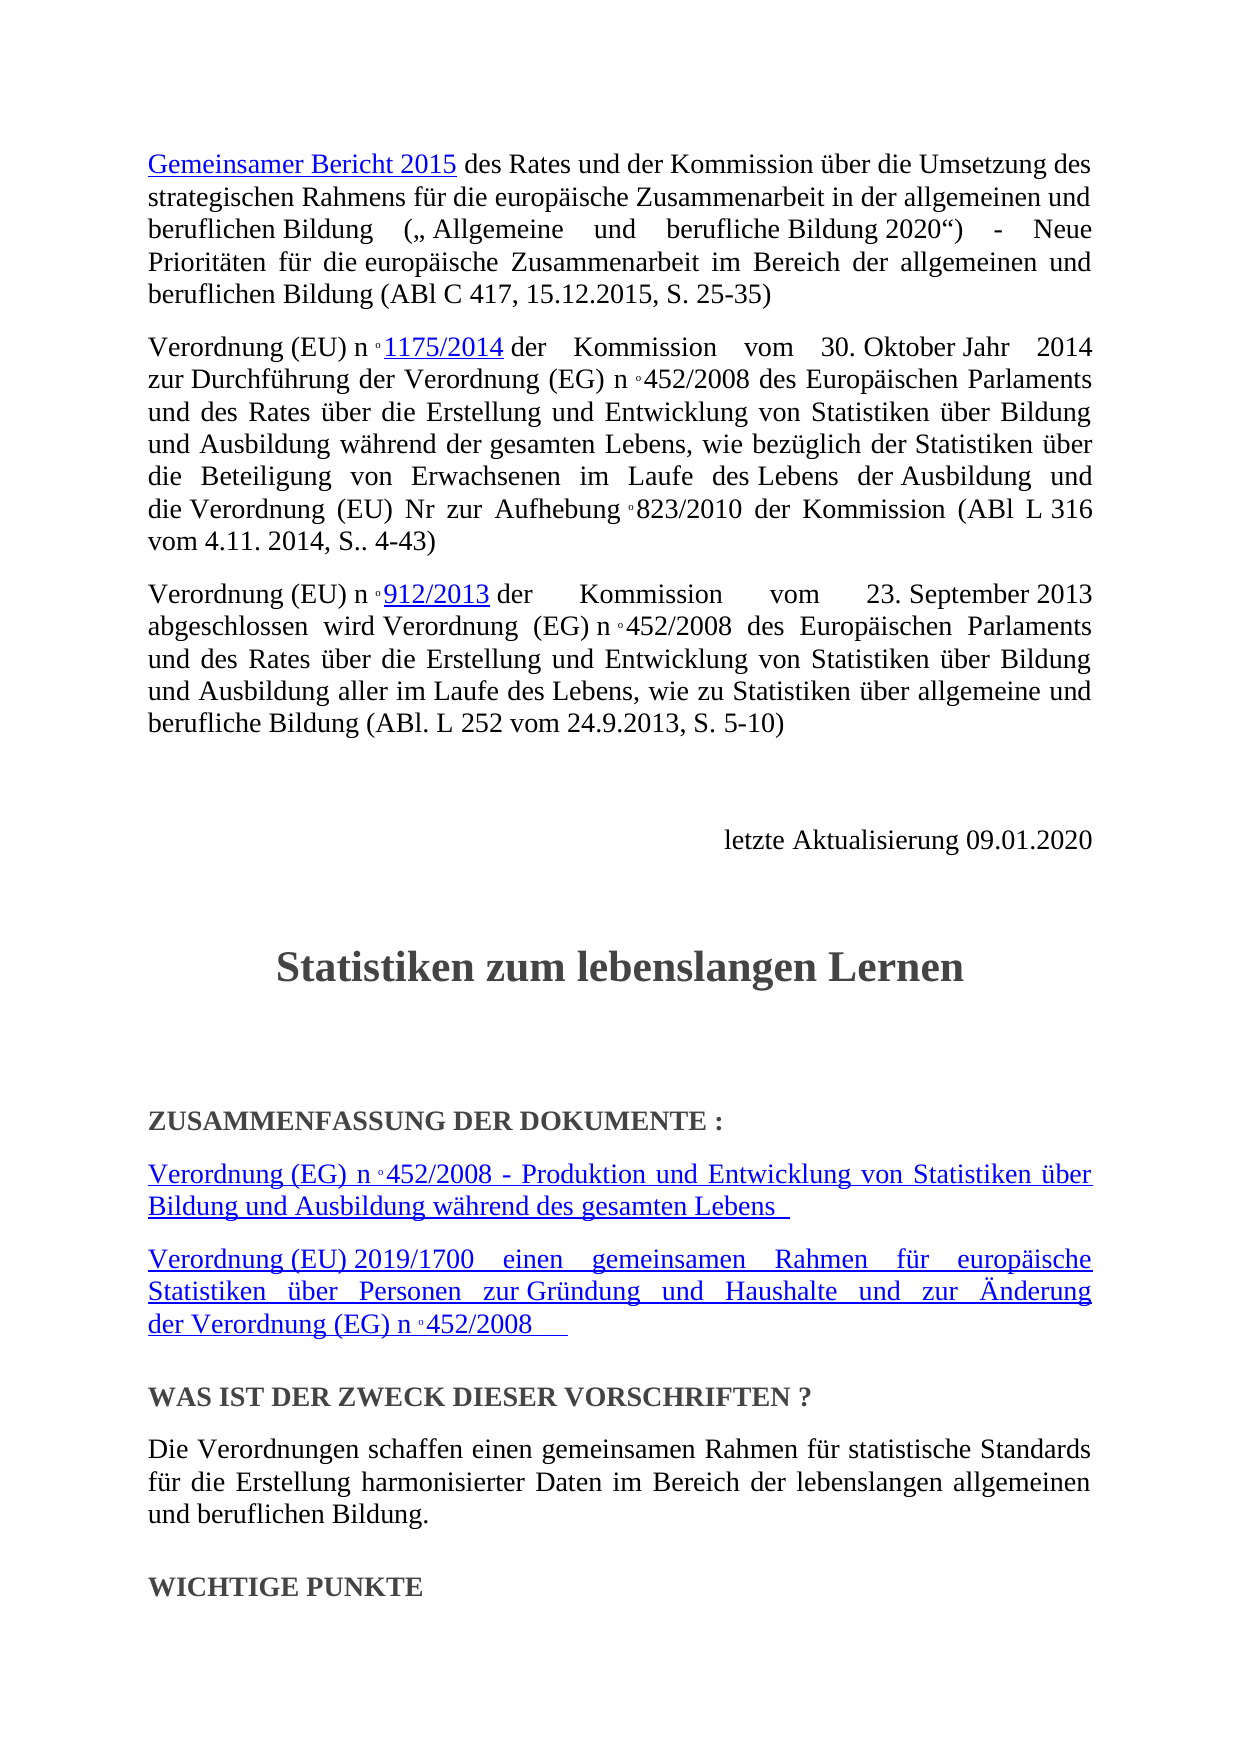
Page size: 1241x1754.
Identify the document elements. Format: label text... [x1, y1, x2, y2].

text WICHTIGE PUNKTE [148, 1570, 1093, 1603]
text Verordnung (EG) n o 452/2008 - Produktion und Entwicklung von Statistiken über Bildung und Ausbildung während des gesamten Lebens [148, 1186, 1093, 1222]
text Verordnung (EU) n o 912/2013 der Kommission vom 23. September 2013 abgeschlossen wird Verordnung (EG) n o 452/2008 des Europäischen Parlaments und des Rates über die Erstellung und Entwicklung von Statistiken über Bildung und Ausbildung aller im Laufe des Lebens, wie zu Statistiken über allgemeine und berufliche Bildung (ABl. L 252 vom 24.9.2013, S. 5-10) [148, 577, 1093, 739]
text Verordnung (EU) 2019/1700 einen gemeinsamen Rahmen für europäische Statistiken über Personen zur Gründung und Haushalte und zur Änderung der Verordnung (EG) n o 452/2008 [148, 1272, 1093, 1339]
text Verordnung (EU) n o 1175/2014 der Kommission vom 30. Oktober Jahr 2014 zur Durchführung der Verordnung (EG) n o 452/2008 des Europäischen Parlaments und des Rates über die Erstellung und Entwicklung von Statistiken über Bildung und Ausbildung während der gesamten Lebens, wie bezüglich der Statistiken über die Beteiligung von Erwachsenen im Laufe des Lebens der Ausbildung und die Verordnung (EU) Nr zur Aufhebung o 823/2010 der Kommission (ABl L 316 vom 4.11. 2014, S.. 4-43) [148, 330, 1093, 557]
text letzte Aktualisierung 09.01.2020 [148, 823, 1093, 856]
text Gemeinsamer Bericht 2015 des Rates und der Kommission über die Umsetzung des strategischen Rahmens für die europäische Zusammenarbeit in der allgemeinen und beruflichen Bildung („ Allgemeine und berufliche Bildung 2020“) - Neue Prioritäten für die europäische Zusammenarbeit im Bereich der allgemeinen und beruflichen Bildung (ABl C 417, 15.12.2015, S. 25-35) [148, 148, 1093, 309]
text ZUSAMMENFASSUNG DER DOKUMENTE : [148, 1104, 1093, 1136]
text Statistiken zum lebenslangen Lernen [148, 940, 1093, 990]
text Verordnung (EG) n o 452/2008 - Produktion und Entwicklung von Statistiken über Bildung und Ausbildung während des gesamten Lebens [148, 1157, 1093, 1185]
text Verordnung (EU) 2019/1700 einen gemeinsamen Rahmen für europäische Statistiken über Personen zur Gründung und Haushalte und zur Änderung der Verordnung (EG) n o 452/2008 [148, 1242, 1093, 1270]
text WAS IST DER ZWECK DIESER VORSCHRIFTEN ? [148, 1380, 1093, 1412]
text Die Verordnungen schaffen einen gemeinsamen Rahmen für statistische Standards für die Erstellung harmonisierter Daten im Bereich der lebenslangen allgemeinen und beruflichen Bildung. [148, 1432, 1093, 1529]
